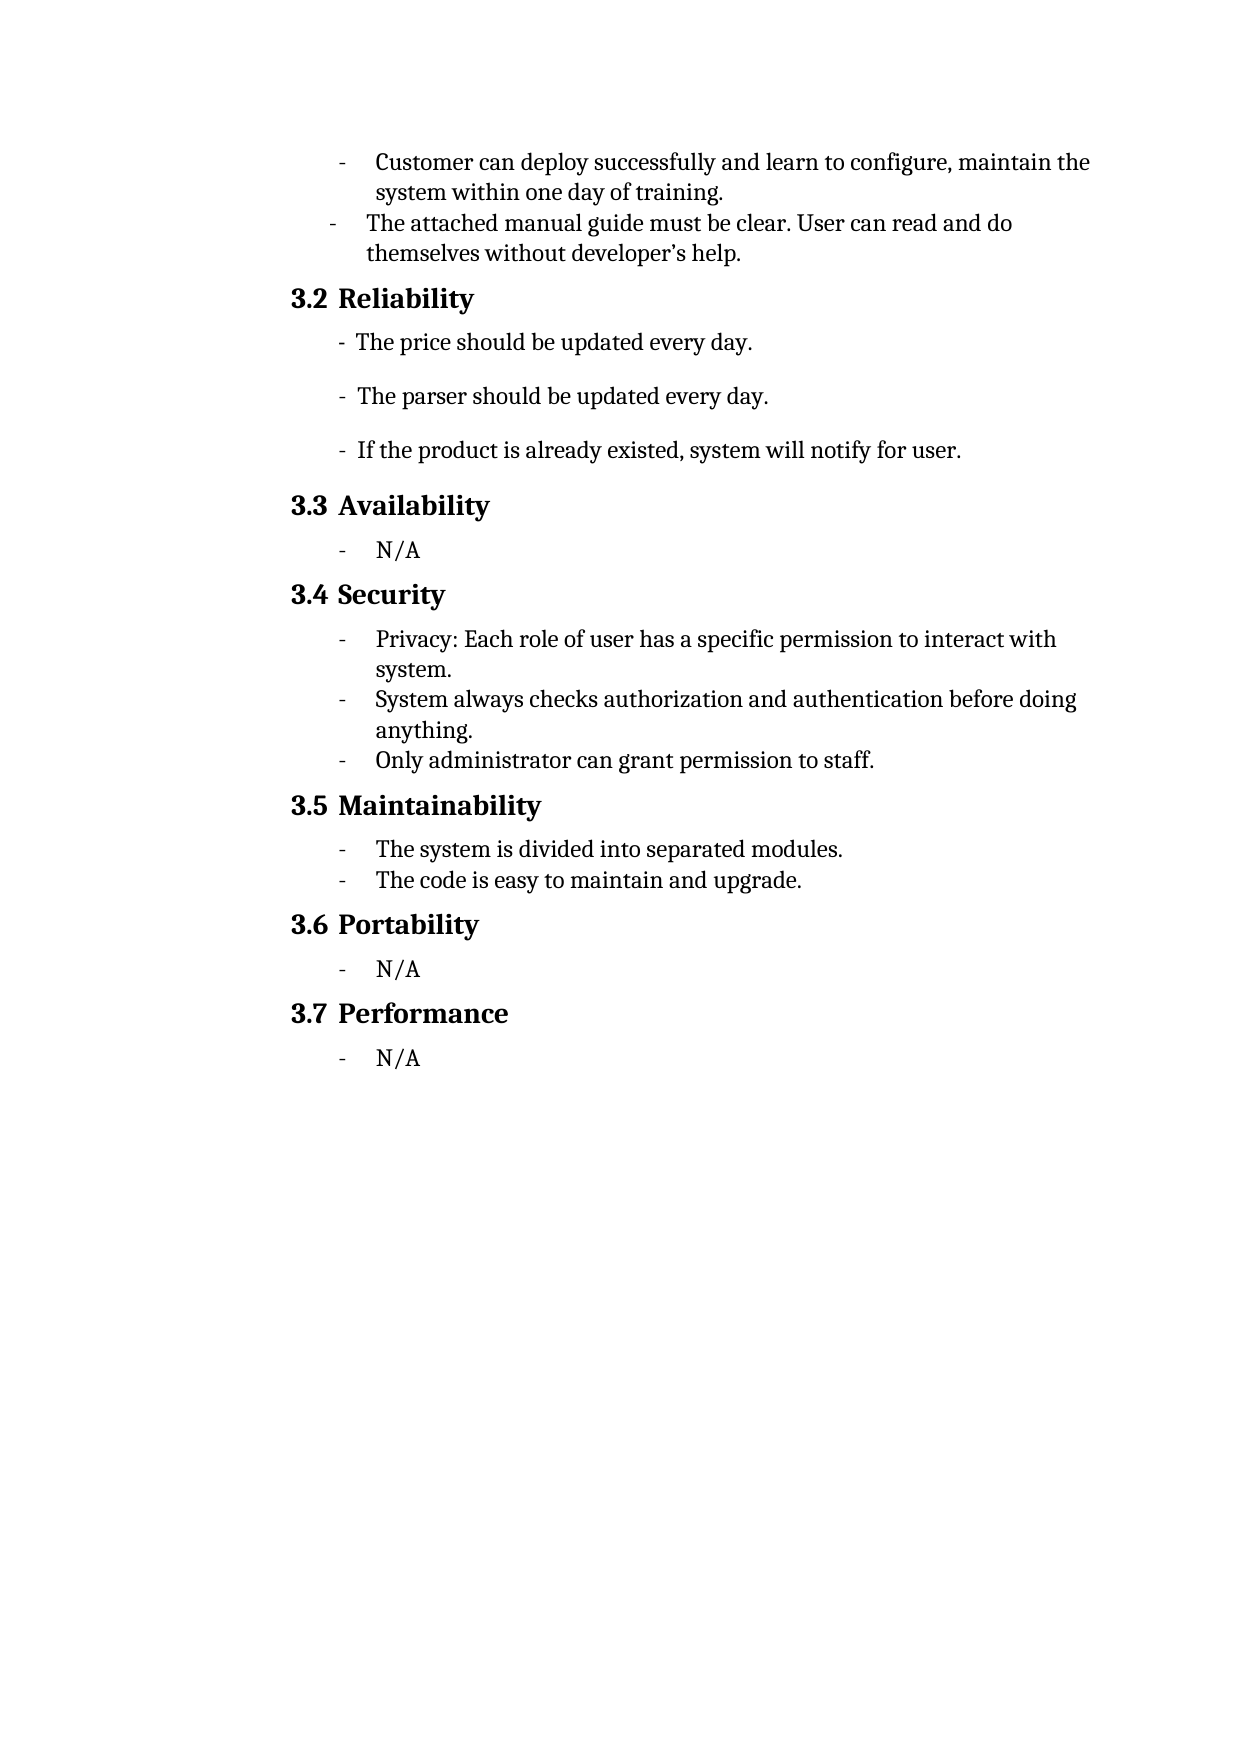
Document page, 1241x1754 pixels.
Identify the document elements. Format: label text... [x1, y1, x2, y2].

list Customer can deploy successfully and learn to configure, maintain the system within one day of training. [338, 148, 1122, 207]
list N/A [338, 954, 1122, 983]
subtitle Maintainability [291, 789, 1122, 823]
subtitle Security [291, 578, 1122, 612]
subtitle Portability [291, 908, 1122, 942]
list The system is divided into separated modules. [338, 835, 1122, 864]
list The code is easy to maintain and upgrade. [338, 866, 1122, 894]
list N/A [338, 1043, 1122, 1072]
list The attached manual guide must be clear. User can read and do themselves without developer’s help. [329, 208, 1122, 268]
list System always checks authorization and authentication before doing anything. [338, 685, 1122, 744]
text - The price should be updated every day. [338, 328, 1122, 357]
text - If the product is already existed, system will notify for user. [338, 436, 1122, 464]
list Privacy: Each role of user has a specific permission to interact with system. [338, 624, 1122, 684]
subtitle Performance [291, 997, 1122, 1031]
subtitle Availability [291, 489, 1122, 523]
subtitle Reliability [291, 282, 1122, 315]
list N/A [338, 536, 1122, 564]
text - The parser should be updated every day. [338, 382, 1122, 411]
list Only administrator can grant permission to staff. [338, 746, 1122, 775]
